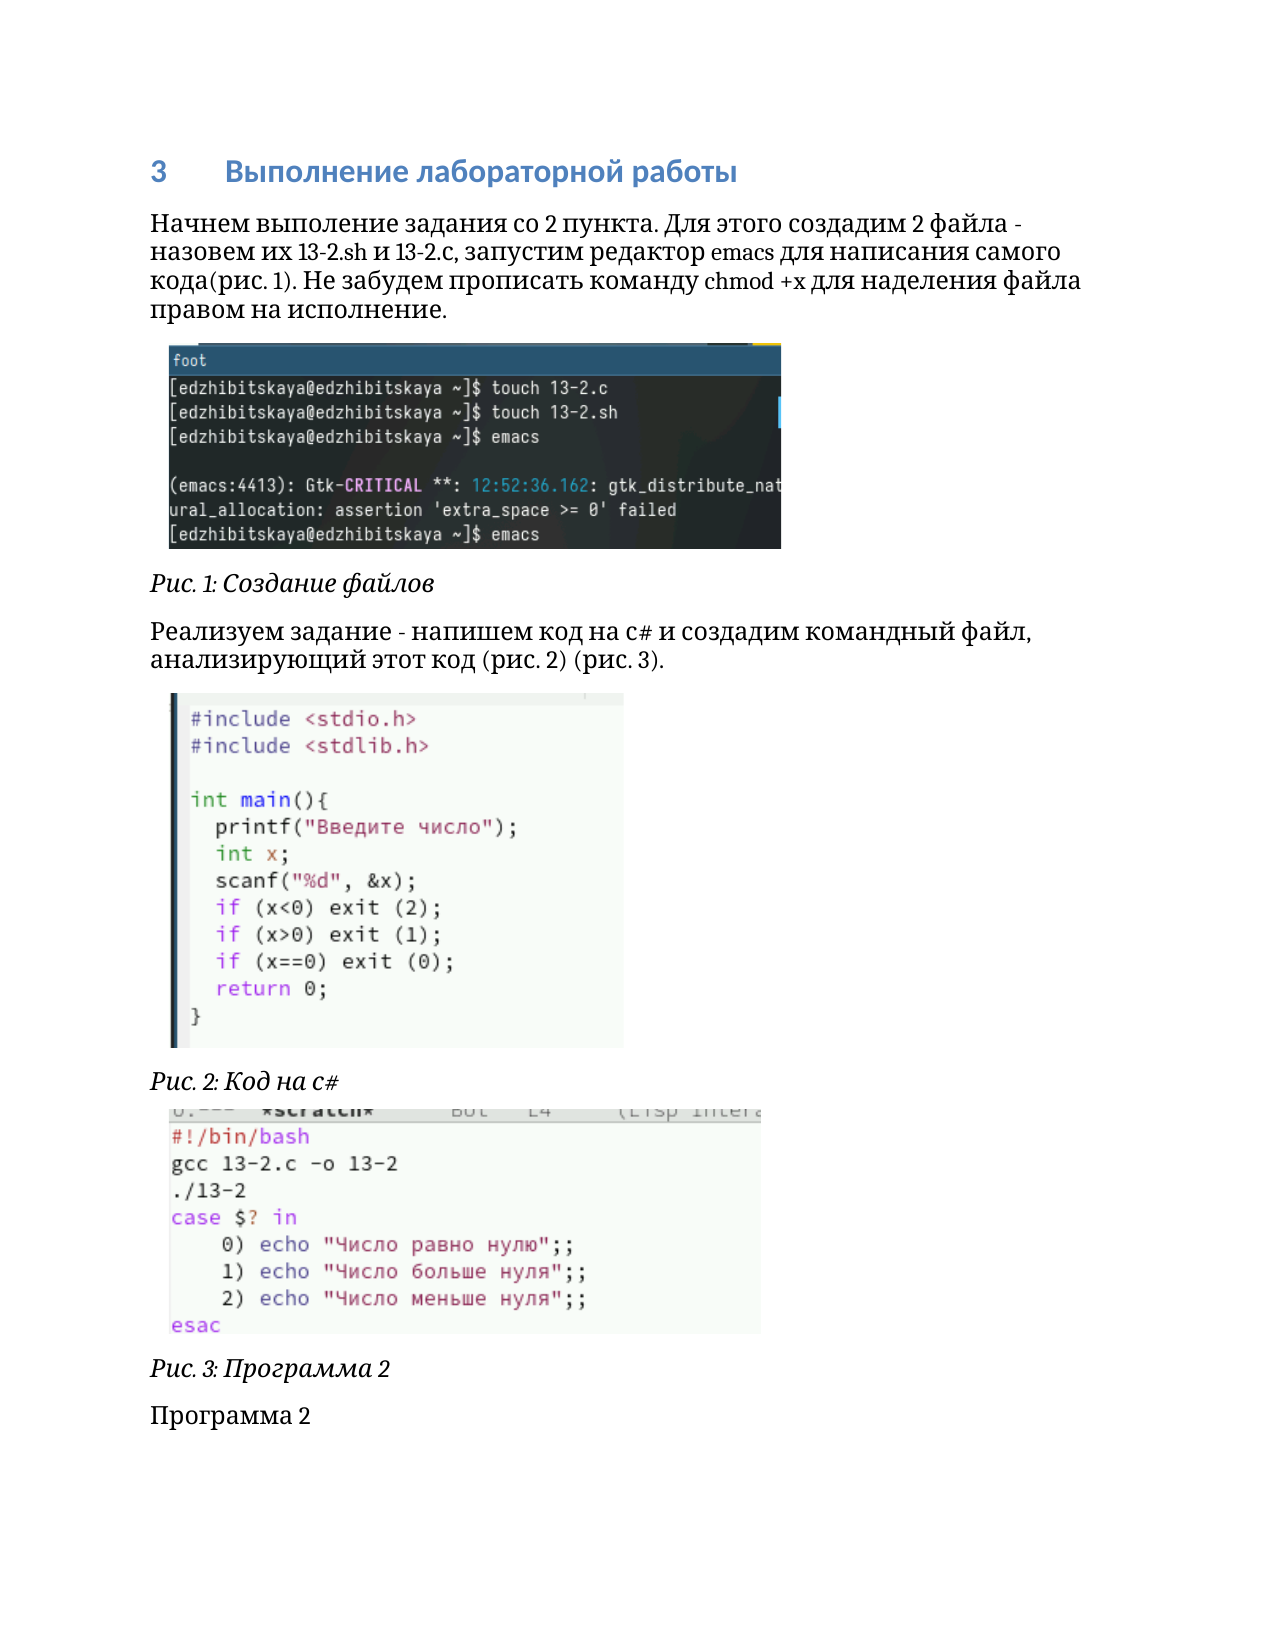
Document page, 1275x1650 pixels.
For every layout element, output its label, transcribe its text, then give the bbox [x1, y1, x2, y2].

picture [168, 343, 782, 549]
text Начнем выполение задания со 2 пункта. Для этого создадим 2 файла - назовем их 13-2.sh и 13-2.с, запустим редактор emacs для написания самого кода(рис. 1). Не забудем прописать команду chmod +x для наделения файла правом на исполнение. [150, 209, 1125, 324]
text Реализуем задание - напишем код на с# и создадим командный файл, анализирующий этот код (рис. 2) (рис. 3). [150, 617, 1125, 675]
text Рис. 1: Создание файлов [150, 570, 1125, 599]
text Рис. 3: Программа 2 [150, 1354, 1125, 1383]
subtitle 3 Выполнение лабораторной работы [150, 150, 1125, 191]
picture [168, 1109, 761, 1334]
picture [168, 693, 624, 1048]
text Программа 2 [150, 1402, 1125, 1431]
text Рис. 2: Код на с# [150, 1068, 1125, 1097]
